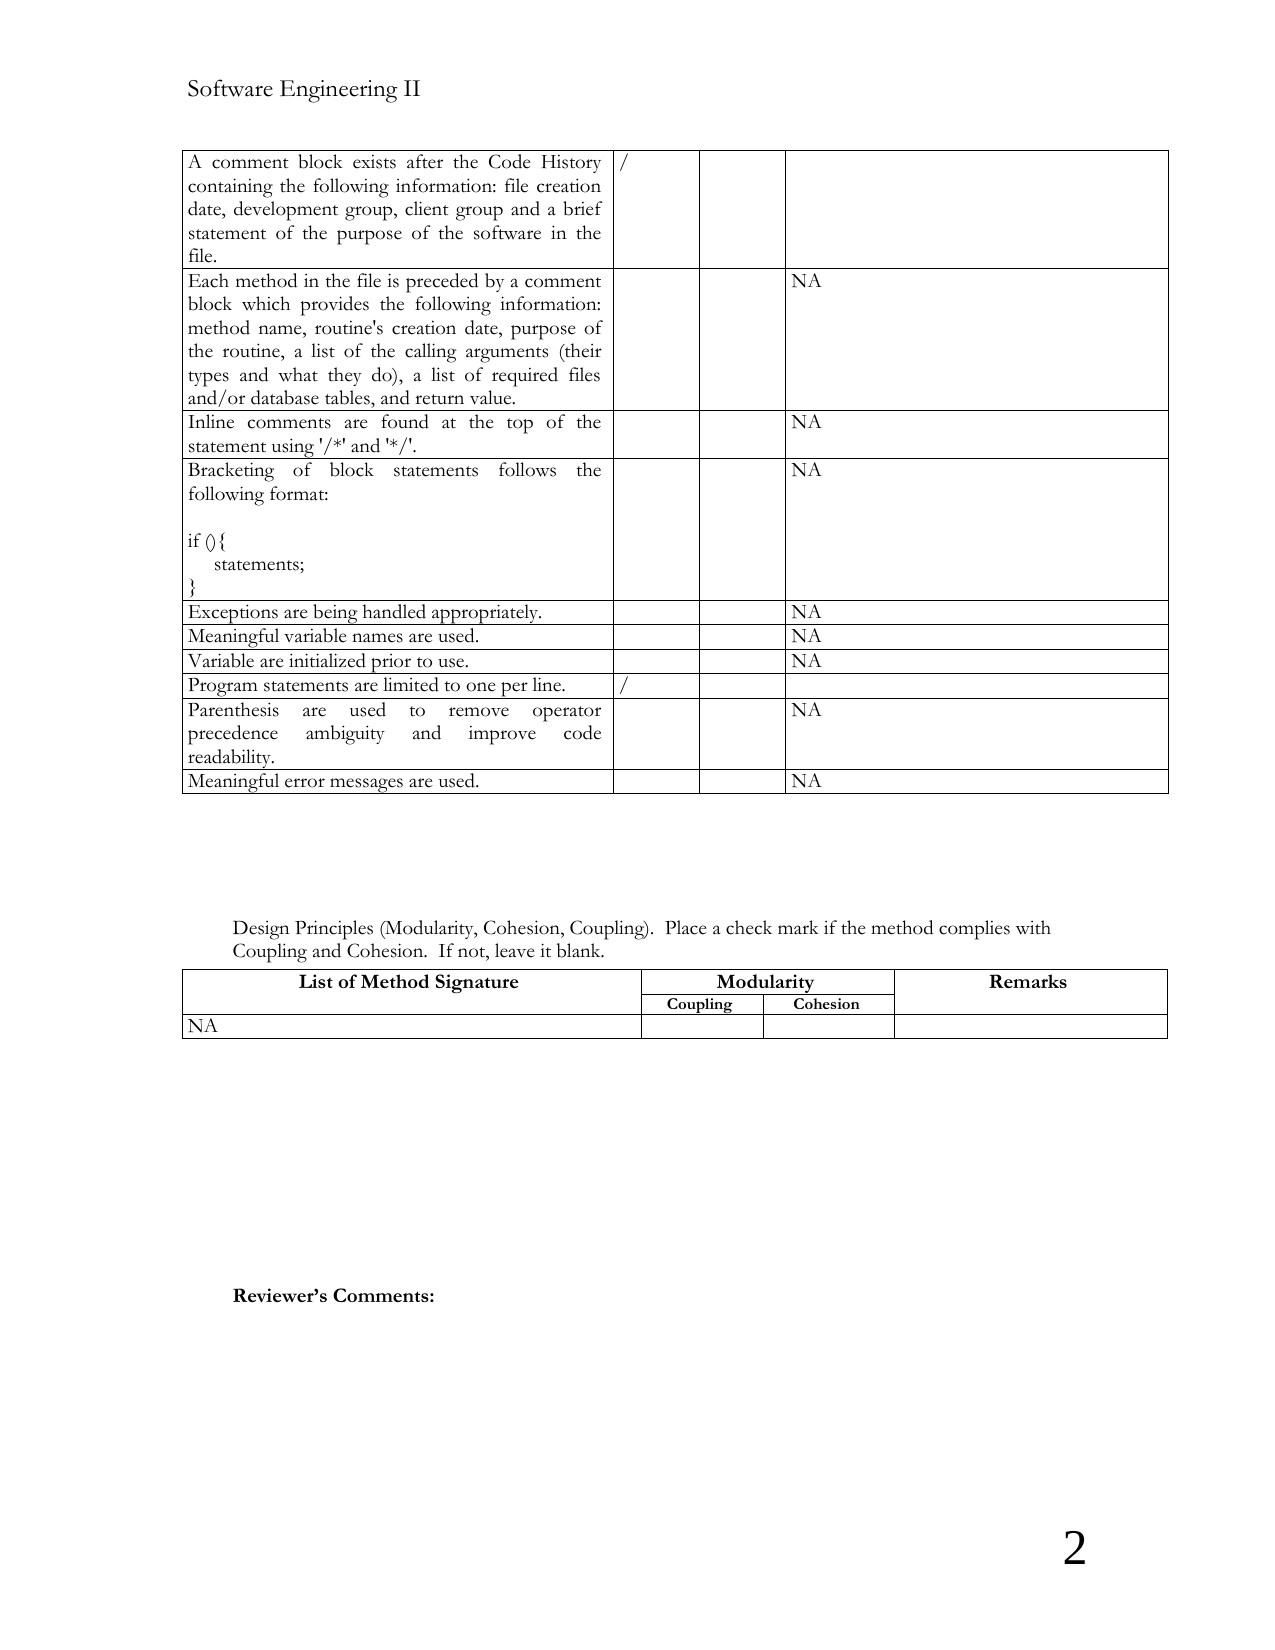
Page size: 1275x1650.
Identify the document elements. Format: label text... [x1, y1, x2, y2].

table_cell NA [786, 459, 1168, 599]
table_cell [614, 699, 699, 769]
table_cell [614, 601, 699, 624]
subtitle Design Principles (Modularity, Cohesion, Coupling). Place a check mark if the method complies with Coupling and Cohesion. If not, leave it blank. [187, 916, 1087, 963]
table_cell NA [183, 1015, 641, 1038]
table_header Modularity [642, 970, 894, 994]
table_cell [786, 674, 1168, 697]
table_cell / [614, 674, 699, 697]
table_cell [700, 625, 785, 648]
table_cell [614, 650, 699, 673]
table_cell [614, 269, 699, 410]
table_header Remarks [895, 970, 1167, 1013]
table_cell / [614, 151, 699, 268]
table_cell NA [786, 601, 1168, 624]
table_cell NA [786, 269, 1168, 410]
table_cell [700, 411, 785, 458]
table_cell [614, 459, 699, 599]
table_cell [642, 1015, 763, 1038]
table_cell [614, 770, 699, 793]
table_cell [614, 625, 699, 648]
table_cell Bracketing of block statements follows the following format: if (){ statements; } [183, 459, 613, 599]
table_cell Program statements are limited to one per line. [183, 674, 613, 697]
table_cell Inline comments are found at the top of the statement using '/*' and '*/'. [183, 411, 613, 458]
table_cell NA [786, 625, 1168, 648]
table_cell [700, 151, 785, 268]
table_cell [895, 1015, 1167, 1038]
table_cell [700, 650, 785, 673]
table_cell [786, 151, 1168, 268]
table_cell [700, 601, 785, 624]
table_cell A comment block exists after the Code History containing the following information: file creation date, development group, client group and a brief statement of the purpose of the software in the file. [183, 151, 613, 268]
table_cell [614, 411, 699, 458]
subtitle Reviewer’s Comments: [187, 1284, 1087, 1346]
table_cell [700, 699, 785, 769]
table_cell [764, 1015, 894, 1038]
table_cell Meaningful variable names are used. [183, 625, 613, 648]
table_cell NA [786, 699, 1168, 769]
table_cell NA [786, 411, 1168, 458]
table_cell Each method in the file is preceded by a comment block which provides the following information: method name, routine's creation date, purpose of the routine, a list of the calling arguments (their types and what they do), a list of required files and/or database tables, and return value. [183, 269, 613, 410]
table_cell NA [786, 770, 1168, 793]
table_cell Parenthesis are used to remove operator precedence ambiguity and improve code readability. [183, 699, 613, 769]
table_cell Variable are initialized prior to use. [183, 650, 613, 673]
table_cell Exceptions are being handled appropriately. [183, 601, 613, 624]
table_header List of Method Signature [183, 970, 641, 1013]
table_cell [700, 770, 785, 793]
table_cell [700, 269, 785, 410]
table_cell [700, 459, 785, 599]
table_cell [700, 674, 785, 697]
table_cell Cohesion [764, 995, 894, 1013]
table_cell NA [786, 650, 1168, 673]
table_cell Coupling [642, 995, 763, 1013]
table_cell Meaningful error messages are used. [183, 770, 613, 793]
